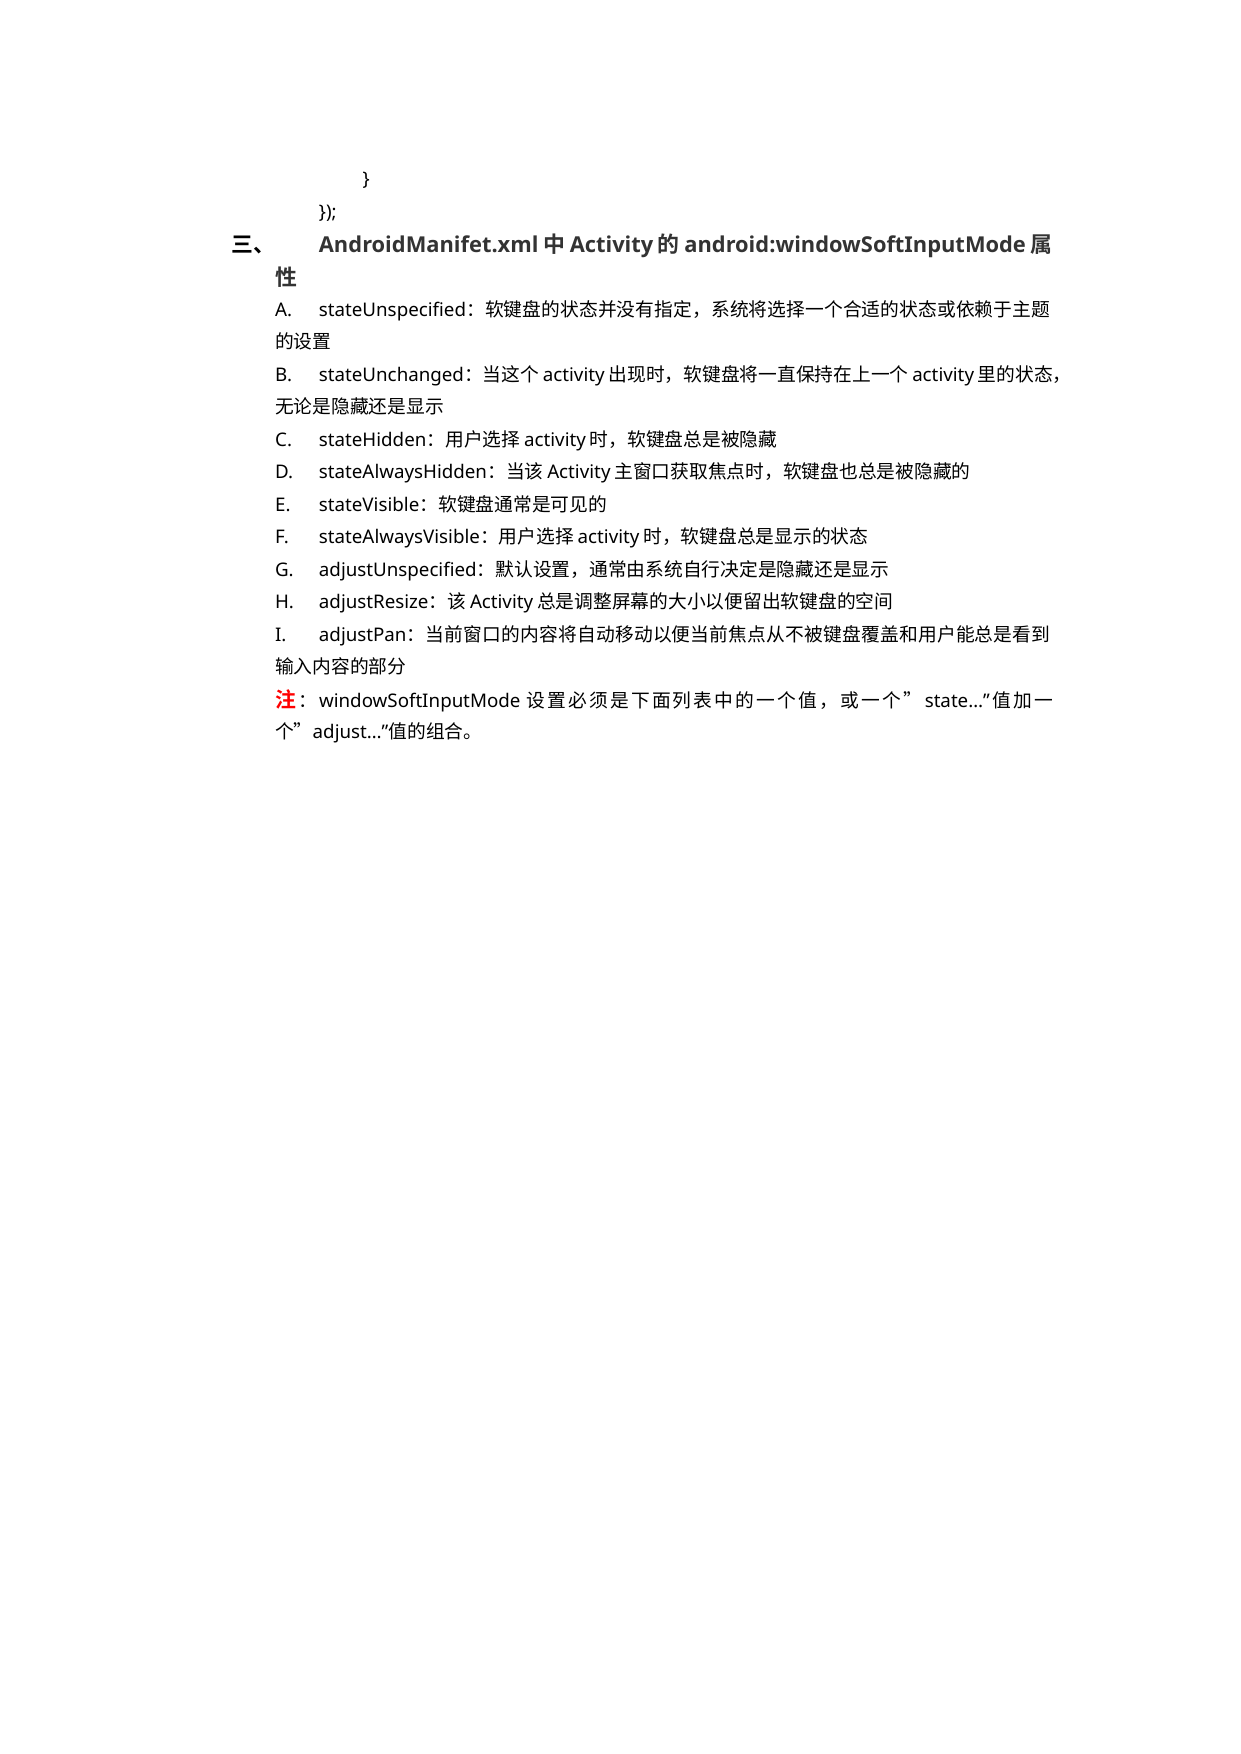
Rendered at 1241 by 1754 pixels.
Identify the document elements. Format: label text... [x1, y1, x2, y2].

list AndroidManifet.xml中Activity的android:windowSoftInputMode属性 [231, 227, 1053, 292]
list adjustPan：当前窗口的内容将自动移动以便当前焦点从不被键盘覆盖和用户能总是看到输入内容的部分 [275, 617, 1053, 682]
list stateUnchanged：当这个activity出现时，软键盘将一直保持在上一个activity里的状态，无论是隐藏还是显示 [275, 357, 1053, 422]
list stateUnspecified：软键盘的状态并没有指定，系统将选择一个合适的状态或依赖于主题的设置 [275, 292, 1053, 357]
list } [319, 162, 1053, 194]
list stateAlwaysHidden：当该Activity主窗口获取焦点时，软键盘也总是被隐藏的 [275, 454, 1053, 487]
list adjustResize：该Activity总是调整屏幕的大小以便留出软键盘的空间 [275, 584, 1053, 617]
list stateAlwaysVisible：用户选择activity时，软键盘总是显示的状态 [275, 519, 1053, 552]
list adjustUnspecified：默认设置，通常由系统自行决定是隐藏还是显示 [275, 552, 1053, 584]
list stateHidden：用户选择activity时，软键盘总是被隐藏 [275, 422, 1053, 454]
list }); [319, 194, 1053, 227]
list 注：windowSoftInputMode设置必须是下面列表中的一个值，或一个”state…”值加一个”adjust…”值的组合。 [275, 682, 1053, 747]
list stateVisible：软键盘通常是可见的 [275, 487, 1053, 519]
